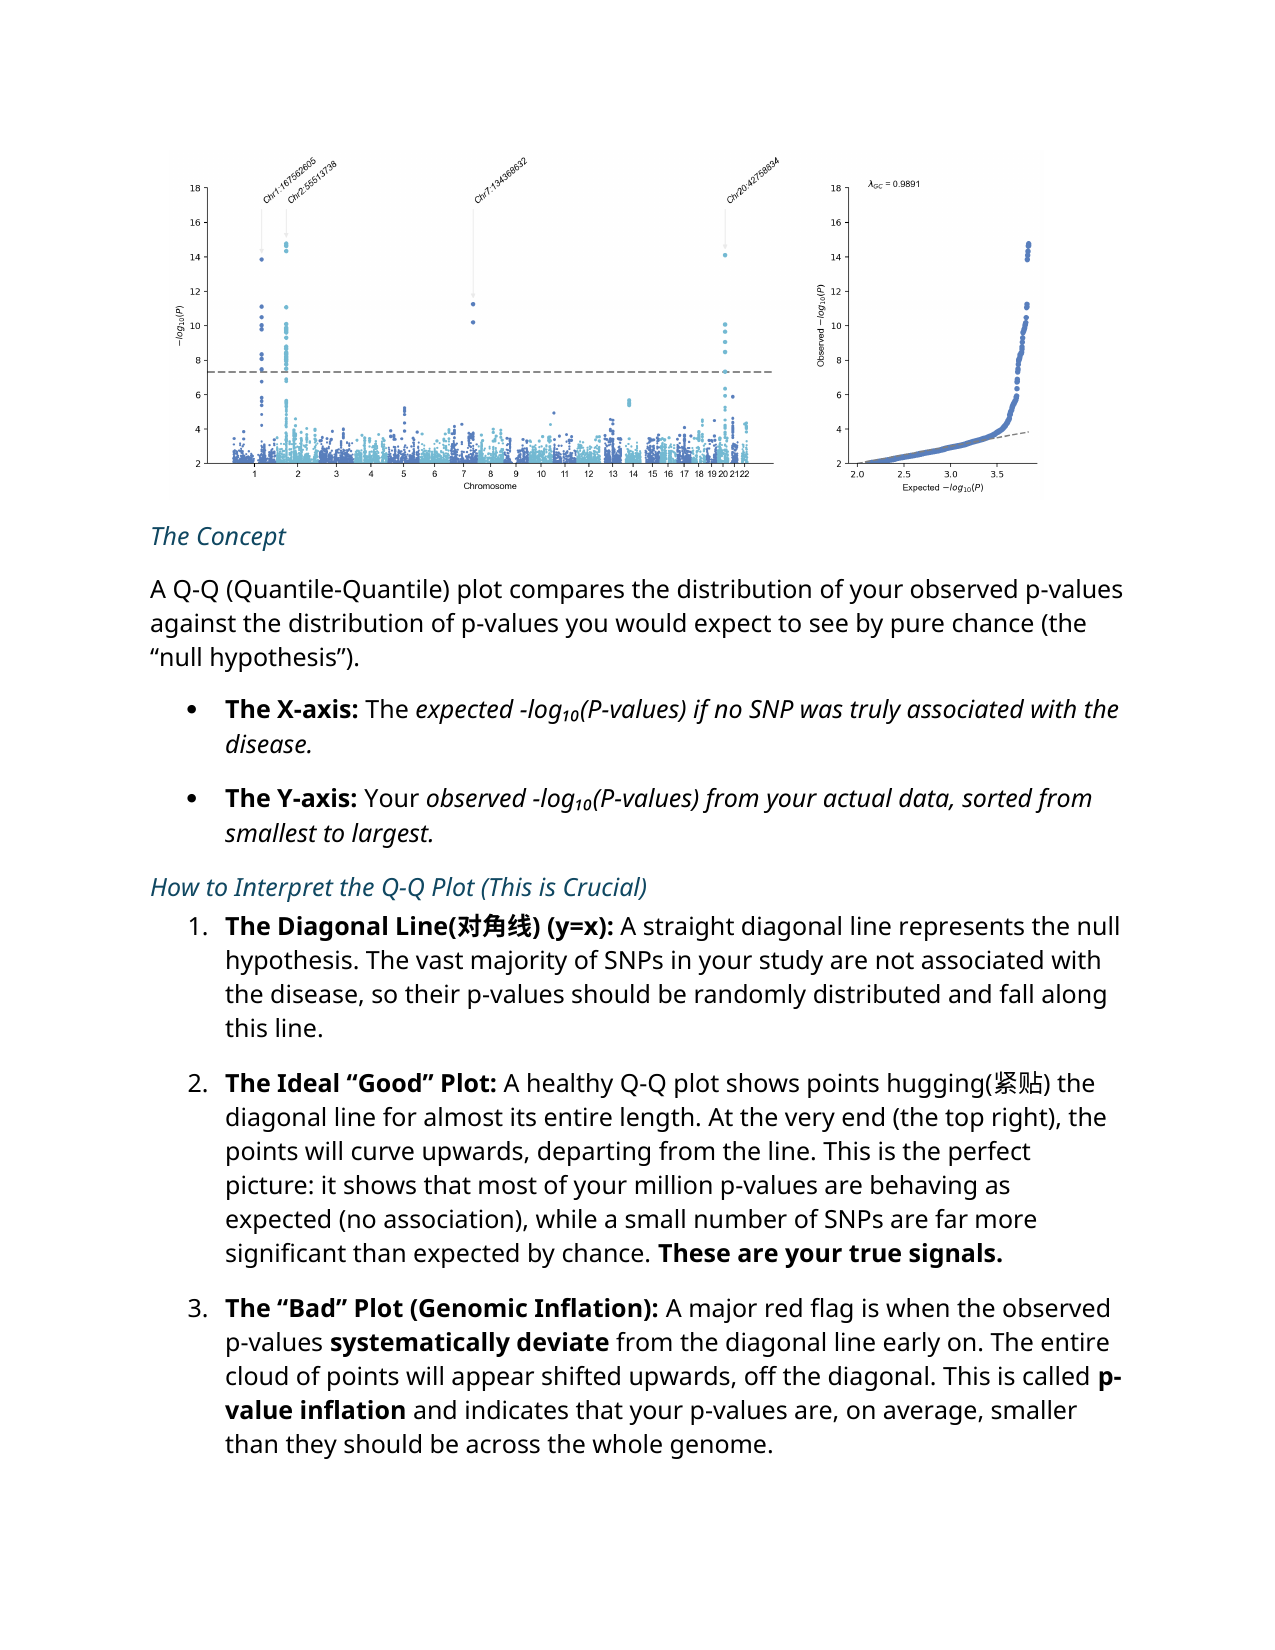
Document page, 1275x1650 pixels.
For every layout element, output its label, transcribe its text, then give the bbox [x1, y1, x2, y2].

text A Q-Q (Quantile-Quantile) plot compares the distribution of your observed p-values against the distribution of p-values you would expect to see by pure chance (the “null hypothesis”). [150, 571, 1125, 673]
picture [168, 150, 1044, 500]
list The Y-axis: Your observed -log₁₀(P-values) from your actual data, sorted from smallest to largest. [187, 781, 1125, 849]
list The Ideal “Good” Plot: A healthy Q-Q plot shows points hugging(紧贴) the diagonal line for almost its entire length. At the very end (the top right), the points will curve upwards, departing from the line. This is the perfect picture: it shows that most of your million p-values are behaving as expected (no association), while a small number of SNPs are far more significant than expected by chance. These are your true signals. [187, 1065, 1125, 1270]
subtitle How to Interpret the Q-Q Plot (This is Crucial) [150, 870, 1125, 904]
subtitle The Concept [150, 518, 1125, 552]
list The “Bad” Plot (Genomic Inflation): A major red flag is when the observed p-values systematically deviate from the diagonal line early on. The entire cloud of points will appear shifted upwards, off the diagonal. This is called p-value inflation and indicates that your p-values are, on average, smaller than they should be across the whole genome. [187, 1291, 1125, 1461]
list The X-axis: The expected -log₁₀(P-values) if no SNP was truly associated with the disease. [187, 692, 1125, 760]
list The Diagonal Line(对角线) (y=x): A straight diagonal line represents the null hypothesis. The vast majority of SNPs in your study are not associated with the disease, so their p-values should be randomly distributed and fall along this line. [187, 908, 1125, 1044]
